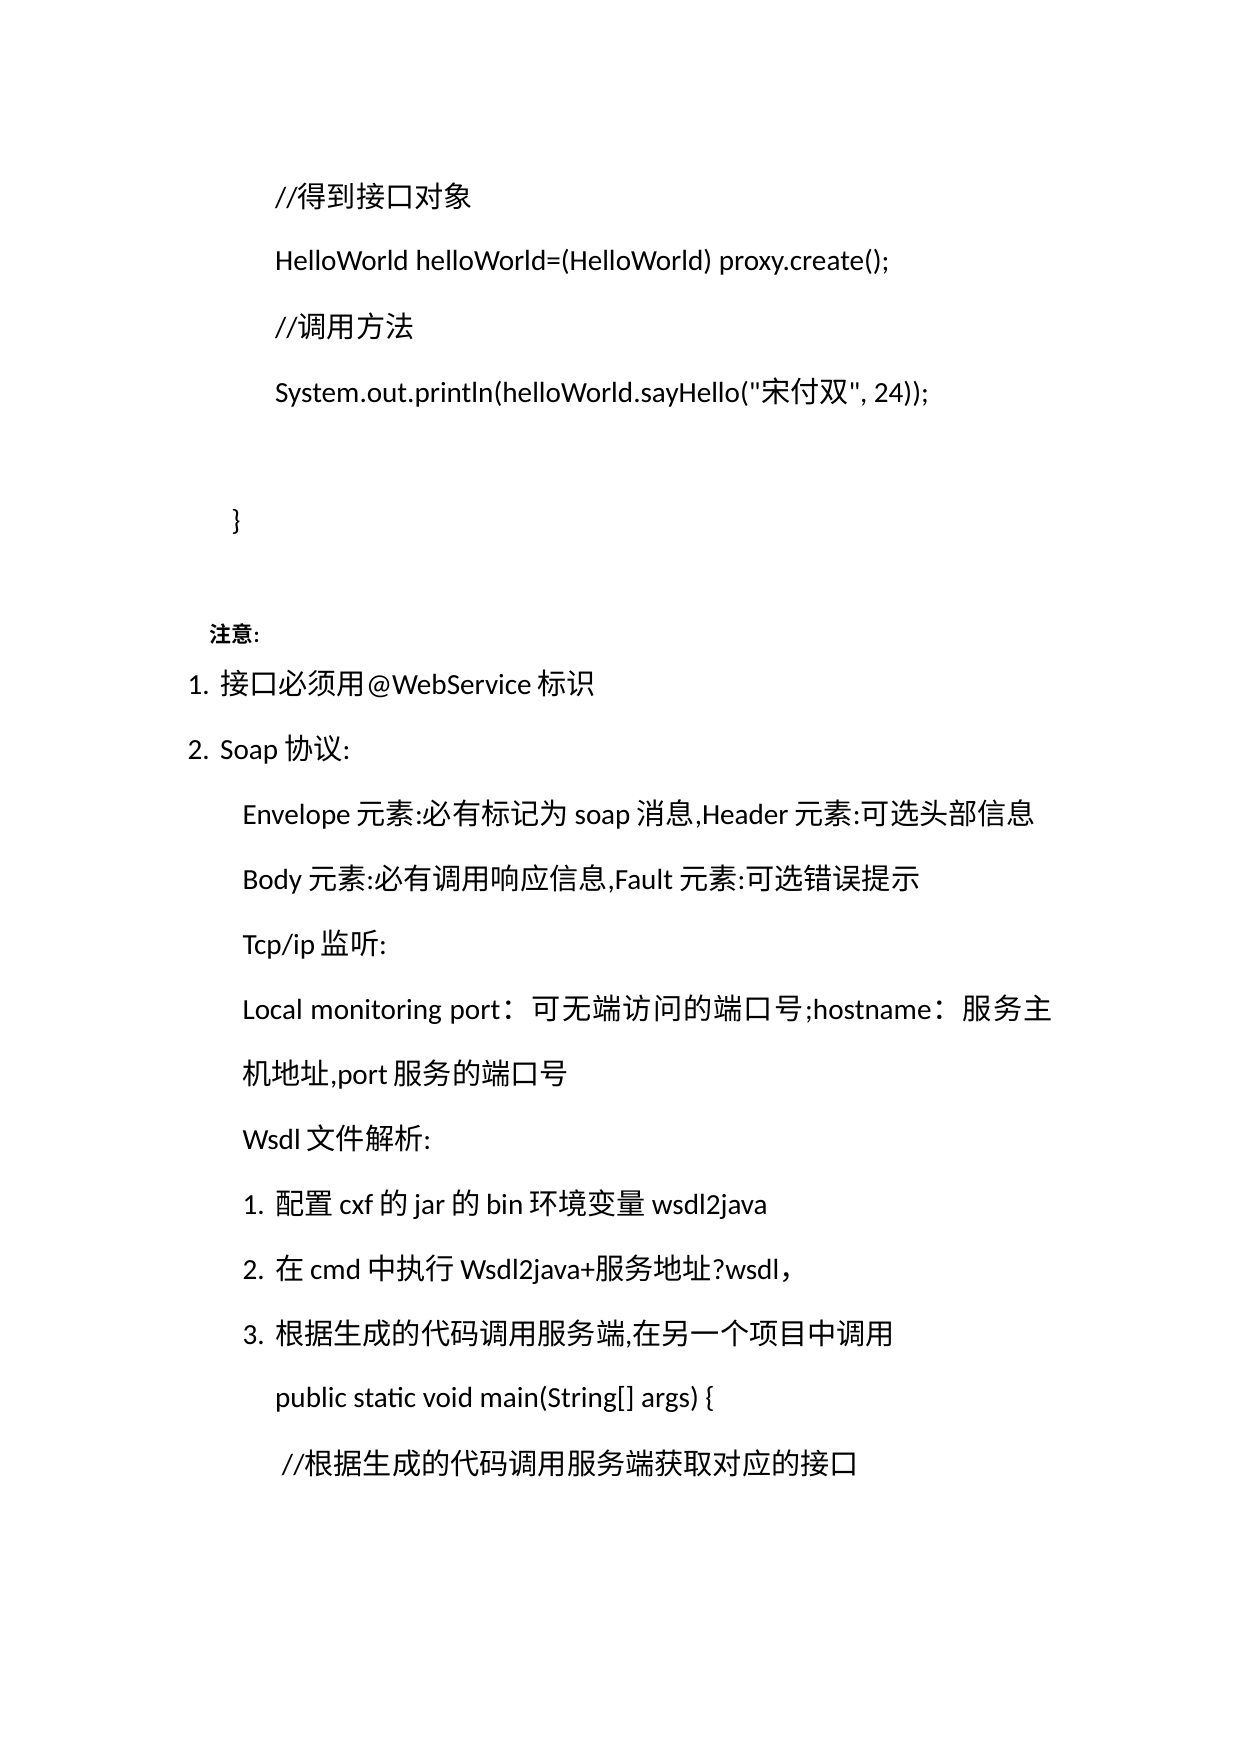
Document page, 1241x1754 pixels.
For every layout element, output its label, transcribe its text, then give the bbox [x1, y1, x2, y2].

text HelloWorld helloWorld=(HelloWorld) proxy.create(); [187, 227, 1053, 292]
text //得到接口对象 [187, 162, 1053, 227]
text //调用方法 [187, 292, 1053, 357]
list 在cmd中执行Wsdl2java+服务地址?wsdl， [242, 1234, 1053, 1299]
text } [187, 487, 1053, 552]
list Tcp/ip监听: [242, 909, 1053, 974]
list //根据生成的代码调用服务端获取对应的接口 [242, 1429, 1053, 1494]
list Wsdl文件解析: [242, 1104, 1053, 1169]
list Local monitoring port：可无端访问的端口号;hostname：服务主机地址,port服务的端口号 [242, 974, 1053, 1104]
text System.out.println(helloWorld.sayHello("宋付双", 24)); [187, 357, 1053, 422]
list 接口必须用@WebService标识 [187, 649, 1053, 714]
list Soap协议: [187, 714, 1053, 779]
list Envelope元素:必有标记为soap消息,Header元素:可选头部信息 [242, 779, 1053, 844]
list 根据生成的代码调用服务端,在另一个项目中调用 [242, 1299, 1053, 1364]
list 配置cxf的jar的bin环境变量wsdl2java [242, 1169, 1053, 1234]
list Body元素:必有调用响应信息,Fault元素:可选错误提示 [242, 844, 1053, 909]
list public static void main(String[] args) { [242, 1364, 1053, 1429]
text 注意: [187, 617, 1053, 649]
